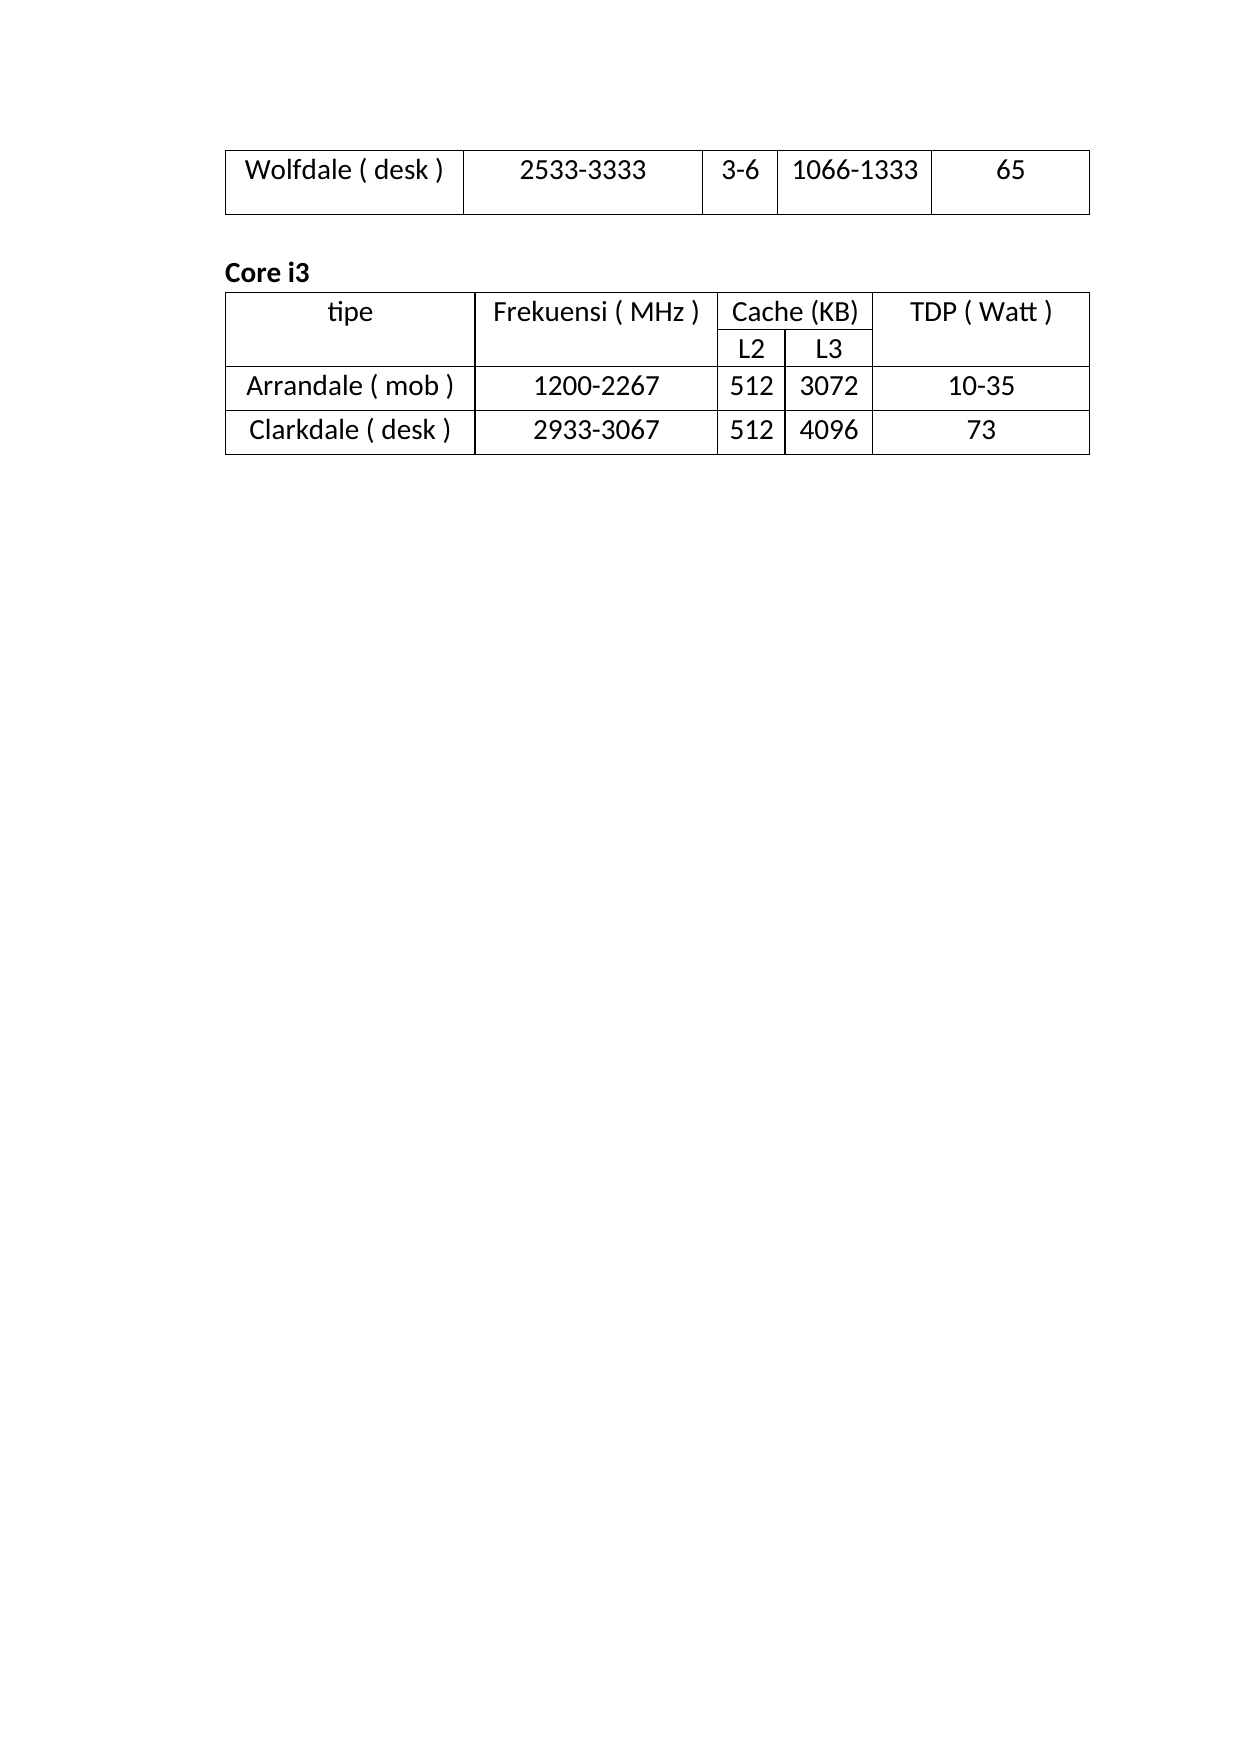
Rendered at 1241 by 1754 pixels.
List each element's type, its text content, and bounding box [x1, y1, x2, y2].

table_cell 10-35 [873, 367, 1089, 410]
list Core i3 [225, 254, 1090, 289]
table_cell 1066-1333 [778, 151, 931, 214]
table_cell 2533-3333 [464, 151, 702, 214]
table_header tipe [226, 293, 474, 366]
table_cell Arrandale ( mob ) [226, 367, 474, 410]
table_cell Clarkdale ( desk ) [226, 411, 474, 454]
table_cell 3072 [786, 367, 872, 410]
table_cell 3-6 [703, 151, 777, 214]
table_cell L2 [718, 330, 784, 366]
table_cell 1200-2267 [476, 367, 717, 410]
table_header Frekuensi ( MHz ) [476, 293, 717, 366]
table_cell 4096 [786, 411, 872, 454]
table_cell 512 [718, 367, 784, 410]
table_cell 512 [718, 411, 784, 454]
table_header TDP ( Watt ) [873, 293, 1089, 366]
table_cell Wolfdale ( desk ) [226, 151, 463, 214]
table_cell L3 [786, 330, 872, 366]
table_cell 2933-3067 [476, 411, 717, 454]
table_header Cache (KB) [718, 293, 872, 329]
table_cell 73 [873, 411, 1089, 454]
table_cell 65 [932, 151, 1089, 214]
